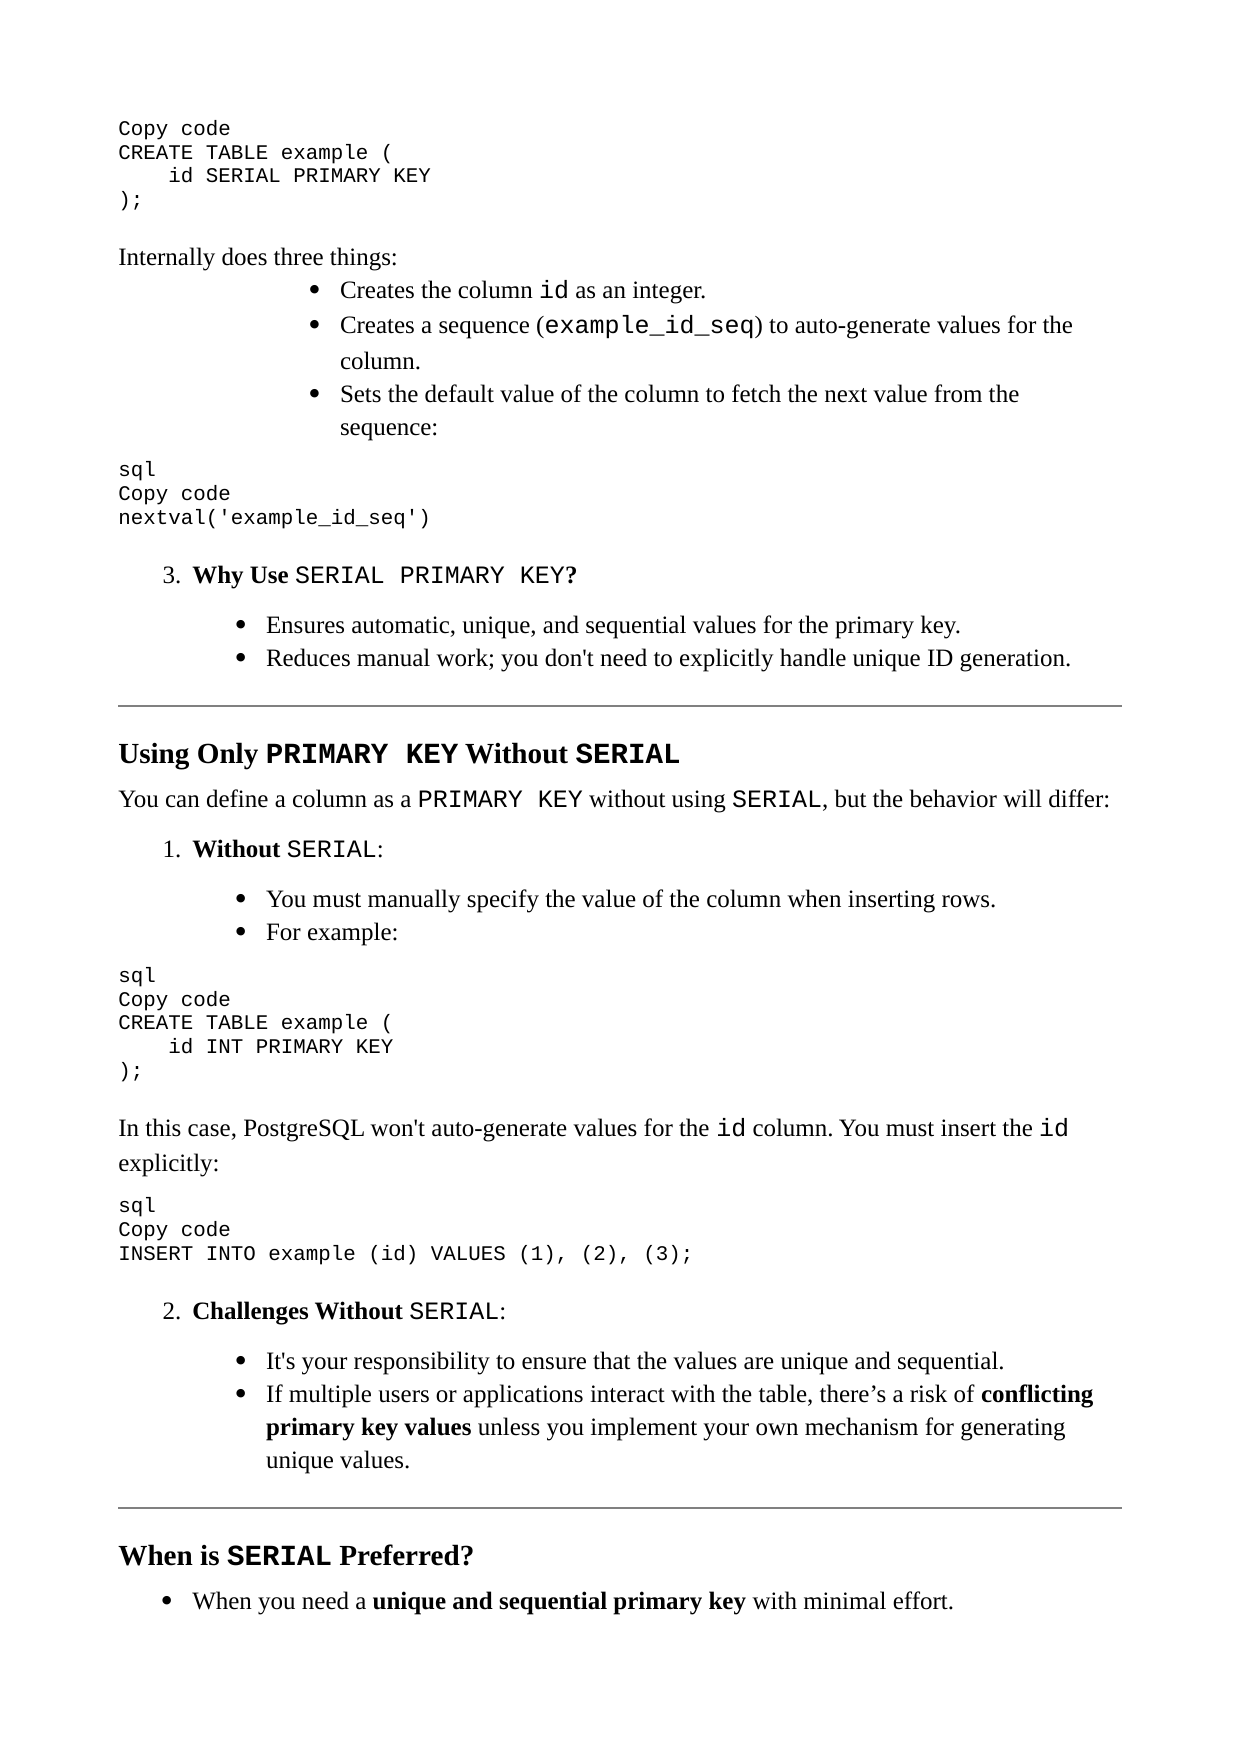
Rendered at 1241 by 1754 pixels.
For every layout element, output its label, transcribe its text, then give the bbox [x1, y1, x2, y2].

text You can define a column as a PRIMARY KEY without using SERIAL, but the behavior will differ: [118, 784, 1122, 815]
list Ensures automatic, unique, and sequential values for the primary key. [236, 610, 1122, 638]
list When you need a unique and sequential primary key with minimal effort. [162, 1586, 1122, 1615]
list CREATE TABLE example ( [118, 142, 1122, 165]
list Sets the default value of the column to fetch the next value from the sequence: [310, 379, 1122, 441]
list Without SERIAL: [162, 834, 1122, 865]
list sql [118, 965, 1122, 989]
subtitle Using Only PRIMARY KEY Without SERIAL [118, 736, 1122, 772]
list Why Use SERIAL PRIMARY KEY? [162, 560, 1122, 591]
list Copy code [118, 118, 1122, 142]
list nextval('example_id_seq') [118, 507, 1122, 530]
list ); [118, 189, 1122, 213]
list ); [118, 1059, 1122, 1083]
list Internally does three things: [118, 242, 1122, 271]
list Copy code [118, 1219, 1122, 1243]
list CREATE TABLE example ( [118, 1012, 1122, 1036]
list INSERT INTO example (id) VALUES (1), (2), (3); [118, 1243, 1122, 1266]
list Copy code [118, 989, 1122, 1012]
list Challenges Without SERIAL: [162, 1296, 1122, 1327]
list It's your responsibility to ensure that the values are unique and sequential. [236, 1346, 1122, 1374]
list Reduces manual work; you don't need to explicitly handle unique ID generation. [236, 643, 1122, 672]
list sql [118, 1195, 1122, 1219]
list If multiple users or applications interact with the table, there’s a risk of conflicting primary key values unless you implement your own mechanism for generating unique values. [236, 1379, 1122, 1474]
list Creates a sequence (example_id_seq) to auto-generate values for the column. [310, 311, 1122, 374]
list In this case, PostgreSQL won't auto-generate values for the id column. You must insert the id explicitly: [118, 1113, 1122, 1177]
list id SERIAL PRIMARY KEY [118, 165, 1122, 189]
list Copy code [118, 483, 1122, 507]
list sql [118, 459, 1122, 483]
list You must manually specify the value of the column when inserting rows. [236, 884, 1122, 913]
list Creates the column id as an integer. [310, 275, 1122, 306]
list id INT PRIMARY KEY [118, 1036, 1122, 1059]
subtitle When is SERIAL Preferred? [118, 1538, 1122, 1574]
list For example: [236, 917, 1122, 946]
